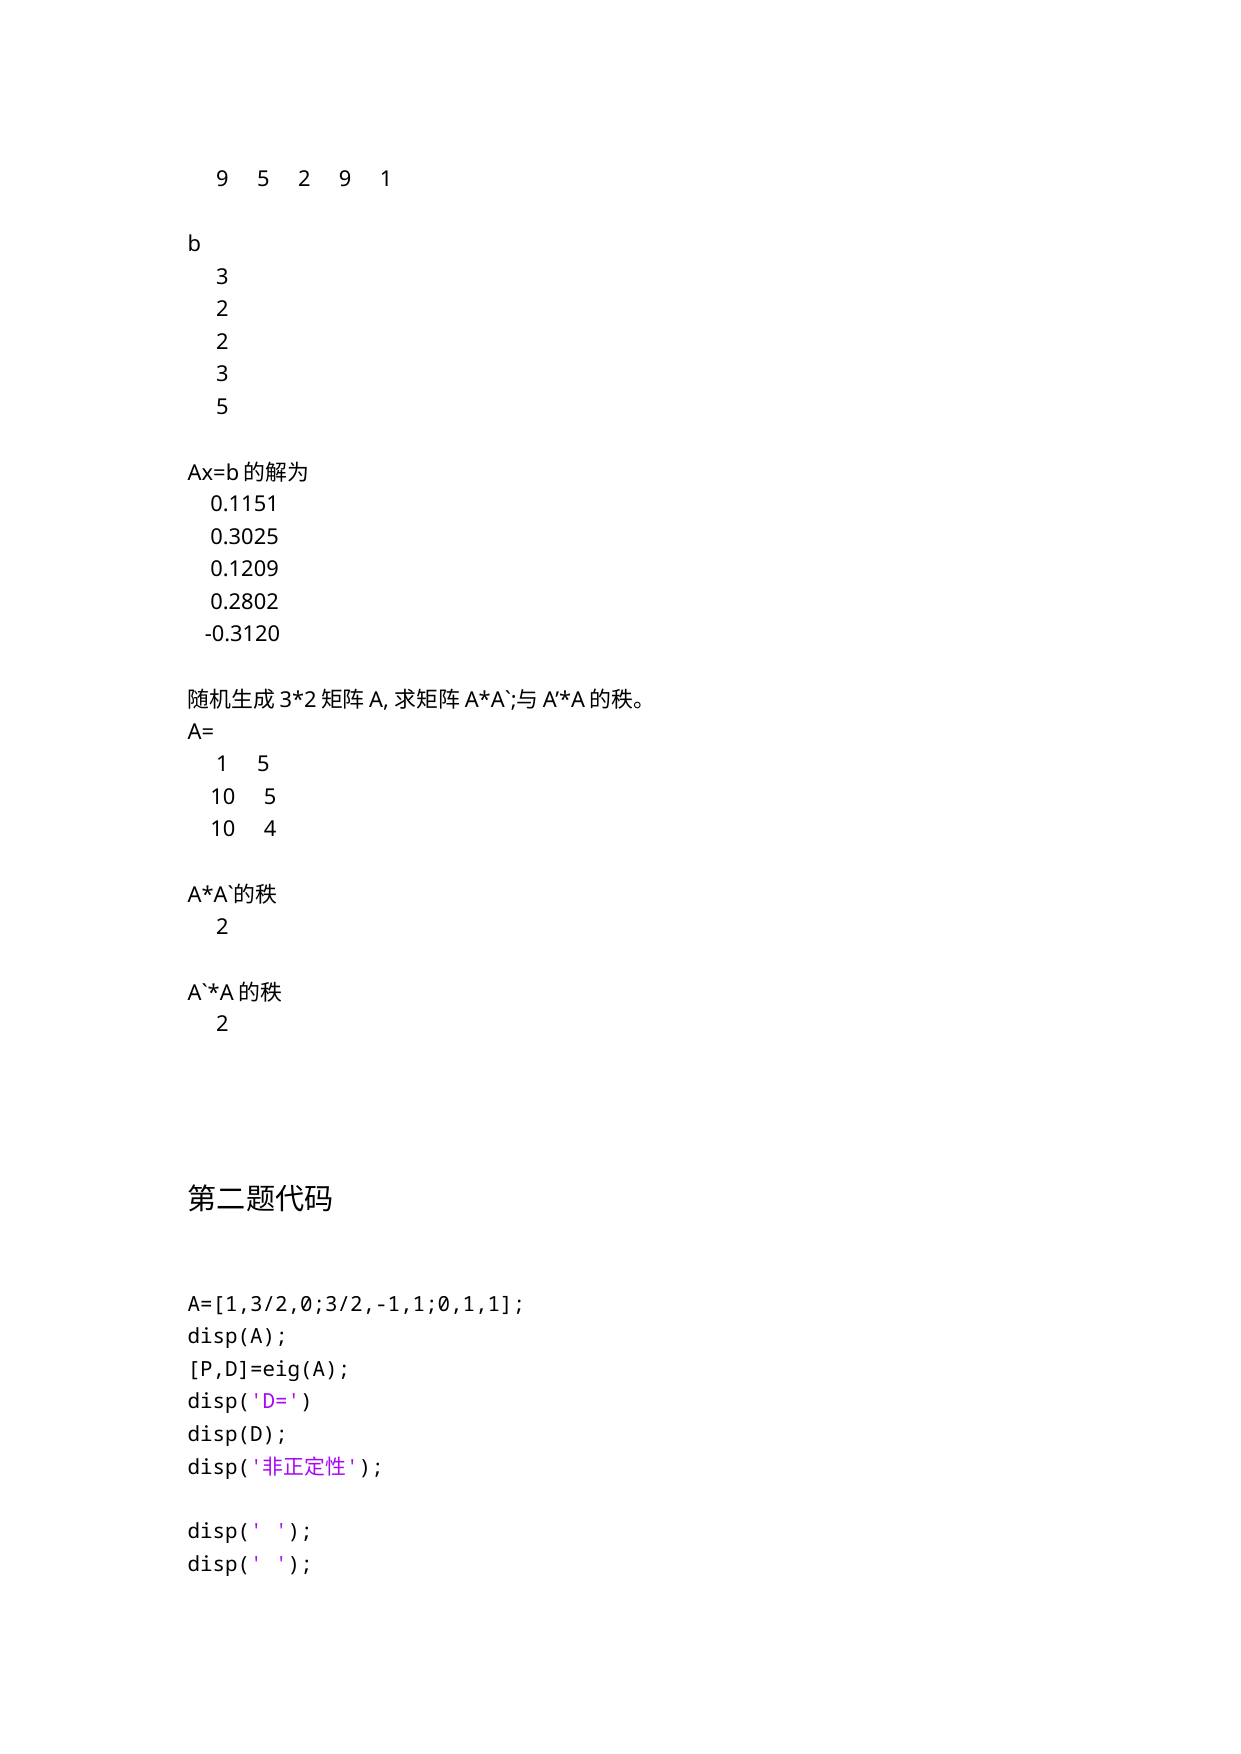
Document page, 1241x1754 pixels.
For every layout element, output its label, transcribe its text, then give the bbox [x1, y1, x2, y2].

text 0.1209 [187, 552, 1053, 584]
text 5 [187, 389, 1053, 422]
text 0.1151 [187, 487, 1053, 519]
text 3 [187, 357, 1053, 389]
text 随机生成3*2矩阵A, 求矩阵A*A`;与A’*A的秩。 [187, 682, 1053, 714]
text 2 [187, 292, 1053, 324]
text disp(' '); [187, 1547, 1053, 1579]
text 0.3025 [187, 519, 1053, 552]
text A= [187, 714, 1053, 747]
text 0.2802 [187, 584, 1053, 617]
text disp('非正定性'); [187, 1449, 1053, 1482]
text Ax=b的解为 [187, 454, 1053, 487]
text -0.3120 [187, 617, 1053, 649]
text 2 [187, 324, 1053, 357]
text b [187, 227, 1053, 259]
text 1 5 [187, 747, 1053, 779]
text 10 4 [187, 812, 1053, 844]
text 2 [187, 1007, 1053, 1039]
subtitle 第二题代码 [187, 1164, 1053, 1229]
text disp('D=') [187, 1384, 1053, 1417]
text 3 [187, 259, 1053, 292]
text A*A`的秩 [187, 877, 1053, 909]
text [P,D]=eig(A); [187, 1352, 1053, 1384]
text disp(D); [187, 1417, 1053, 1449]
text 10 5 [187, 779, 1053, 812]
text 9 5 2 9 1 [187, 162, 1053, 194]
text A=[1,3/2,0;3/2,-1,1;0,1,1]; [187, 1287, 1053, 1319]
text disp(A); [187, 1319, 1053, 1352]
text disp(' '); [187, 1514, 1053, 1547]
text 2 [187, 909, 1053, 942]
text A`*A的秩 [187, 974, 1053, 1007]
